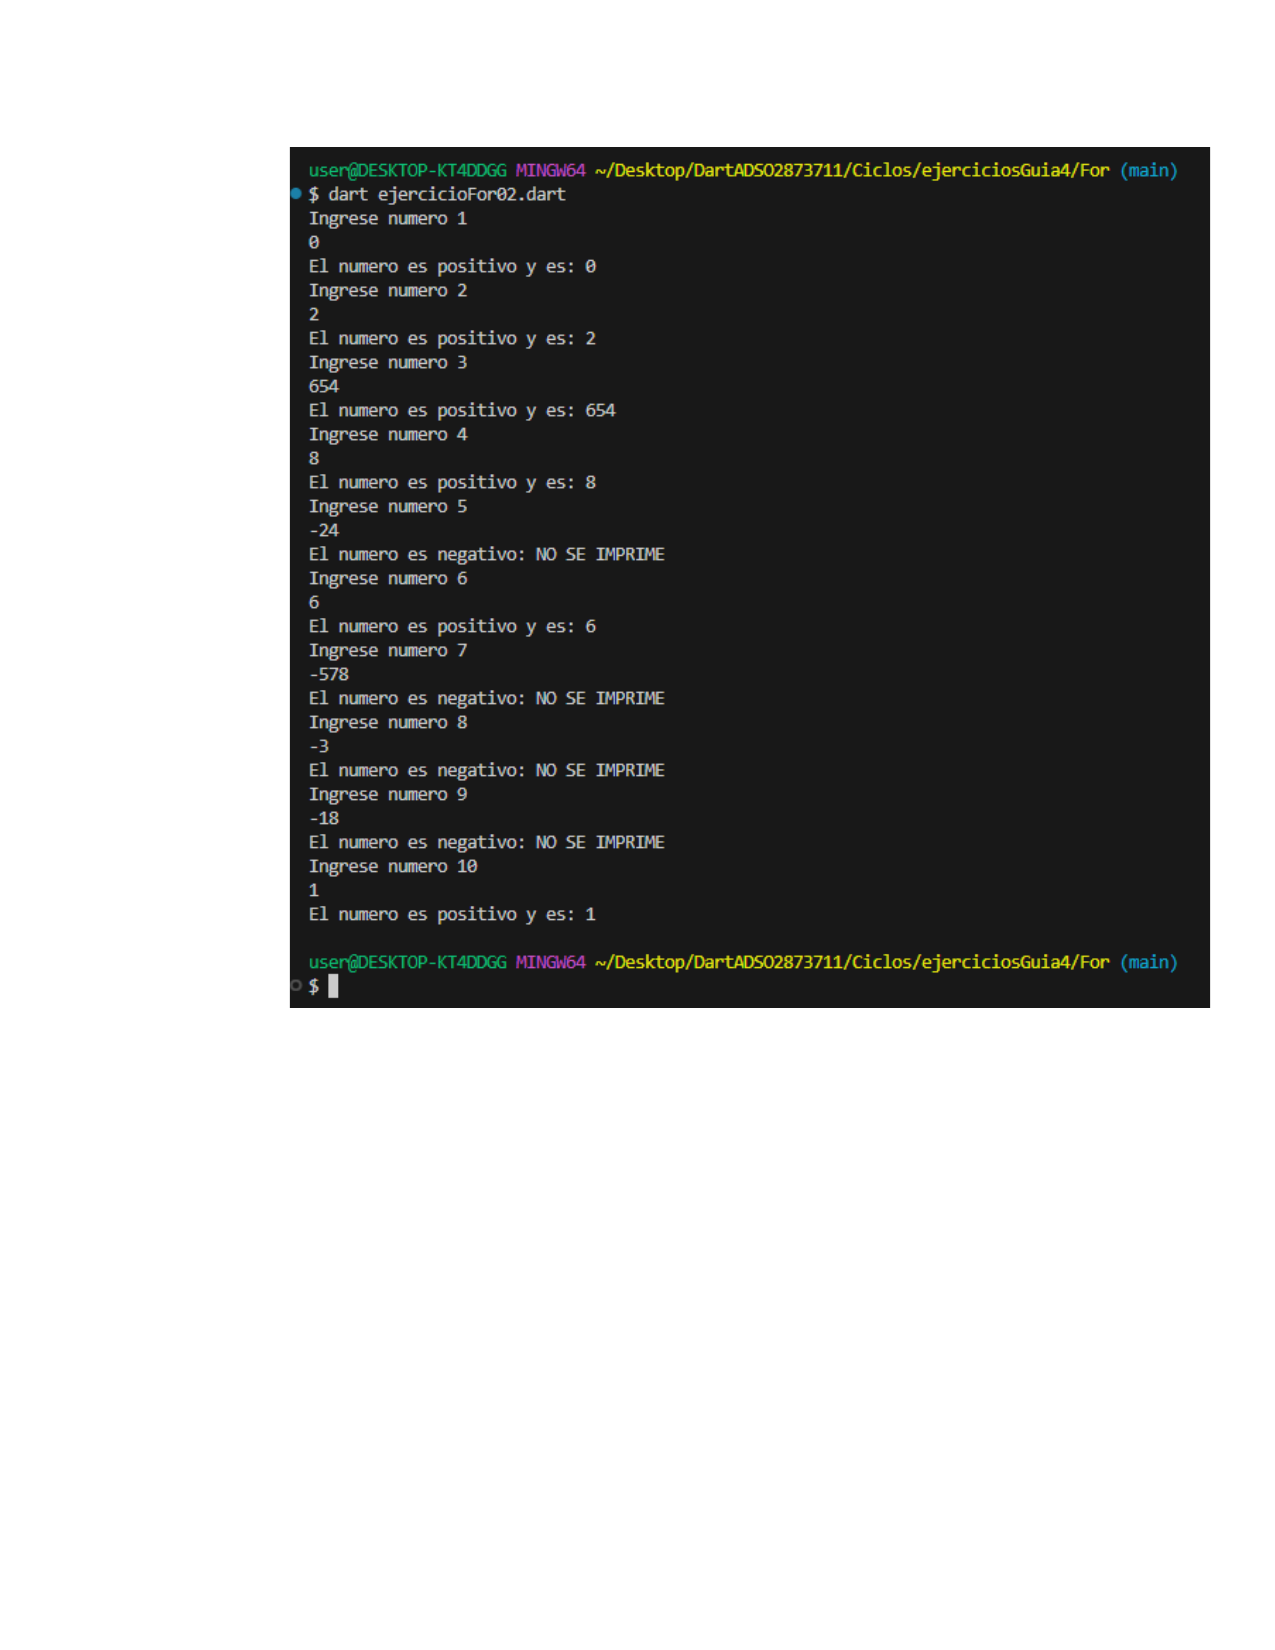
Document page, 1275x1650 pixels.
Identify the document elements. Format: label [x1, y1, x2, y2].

picture [289, 147, 1211, 1008]
